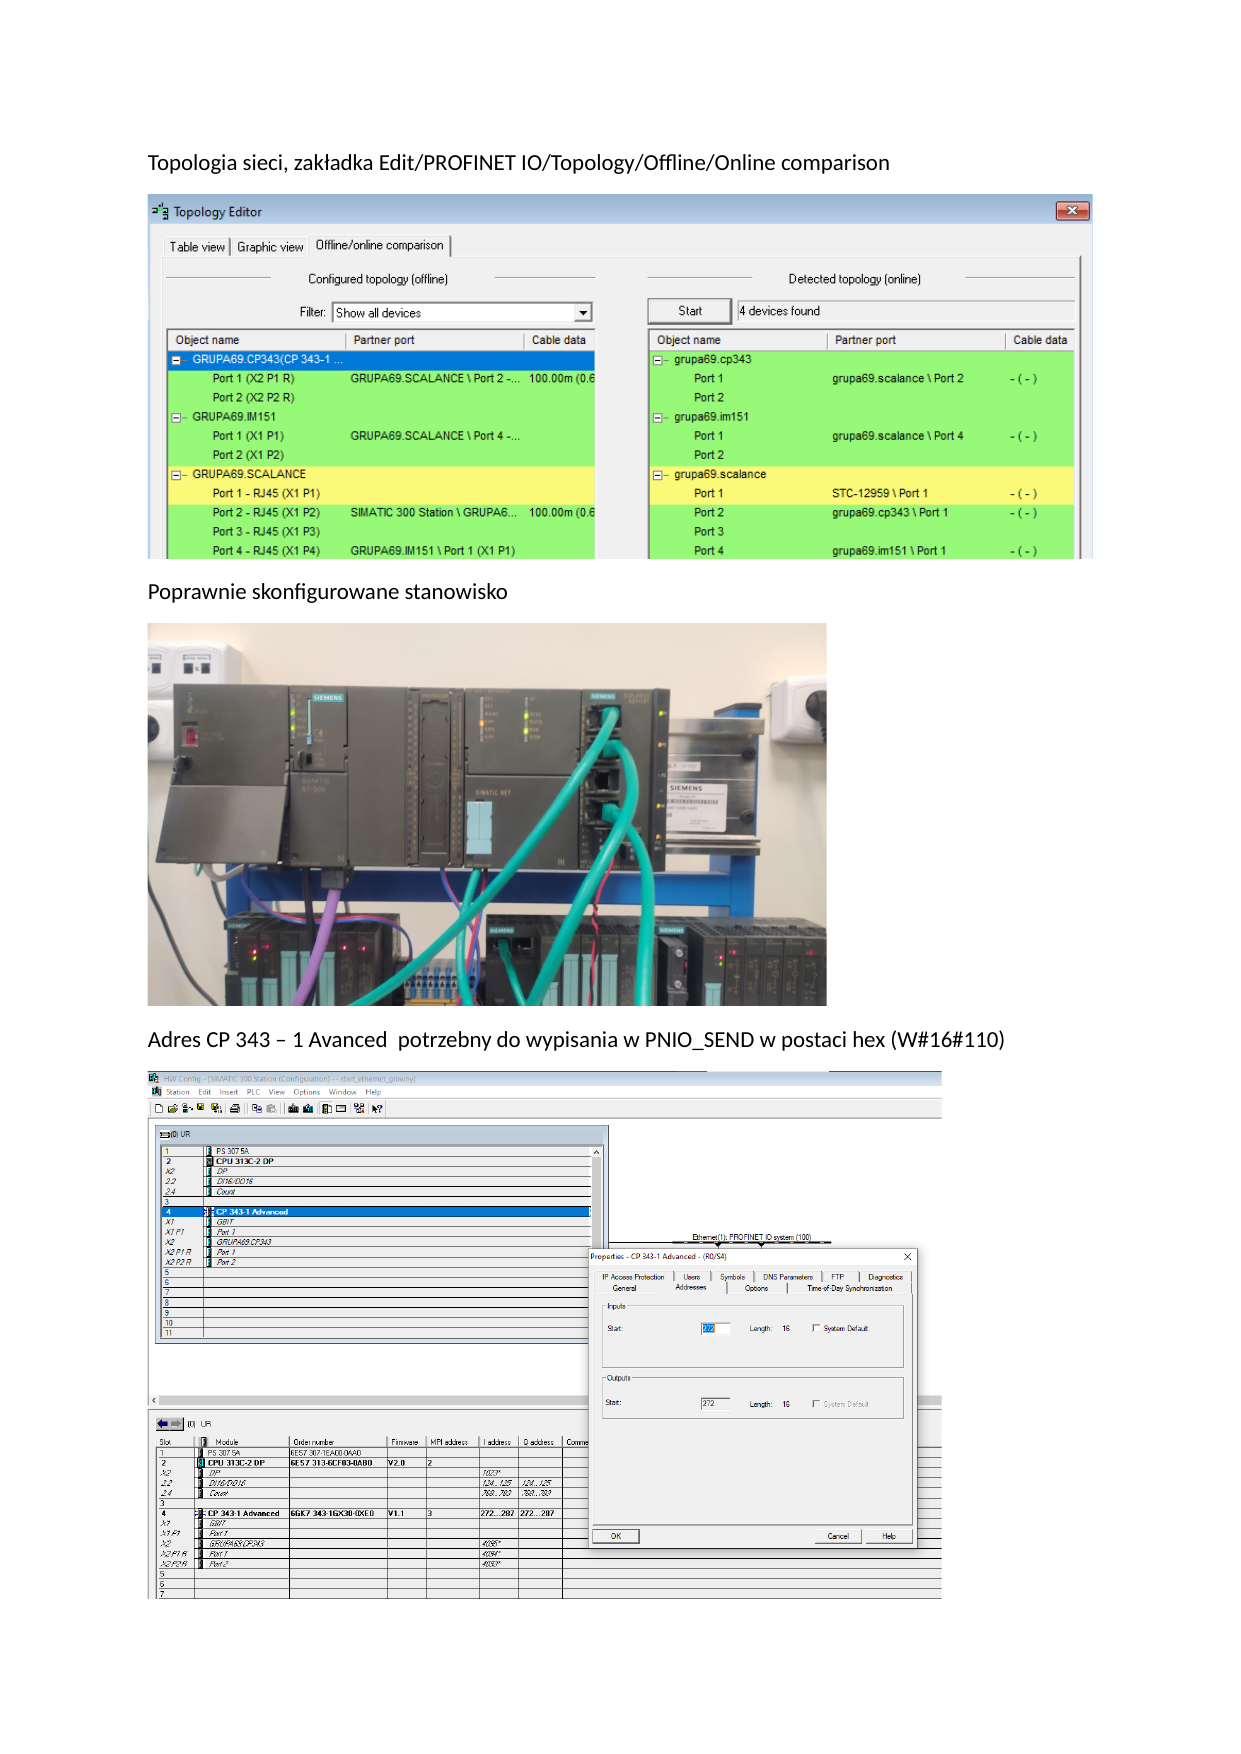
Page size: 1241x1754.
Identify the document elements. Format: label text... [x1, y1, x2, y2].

picture [147, 1071, 942, 1599]
picture [147, 623, 827, 1006]
text Topologia sieci, zakładka Edit/PROFINET IO/Topology/Offline/Online comparison [148, 148, 1093, 176]
text Adres CP 343 – 1 Avanced potrzebny do wypisania w PNIO_SEND w postaci hex (W#16#110) [148, 1025, 1093, 1053]
text Poprawnie skonfigurowane stanowisko [148, 577, 1093, 605]
picture [147, 194, 1093, 559]
